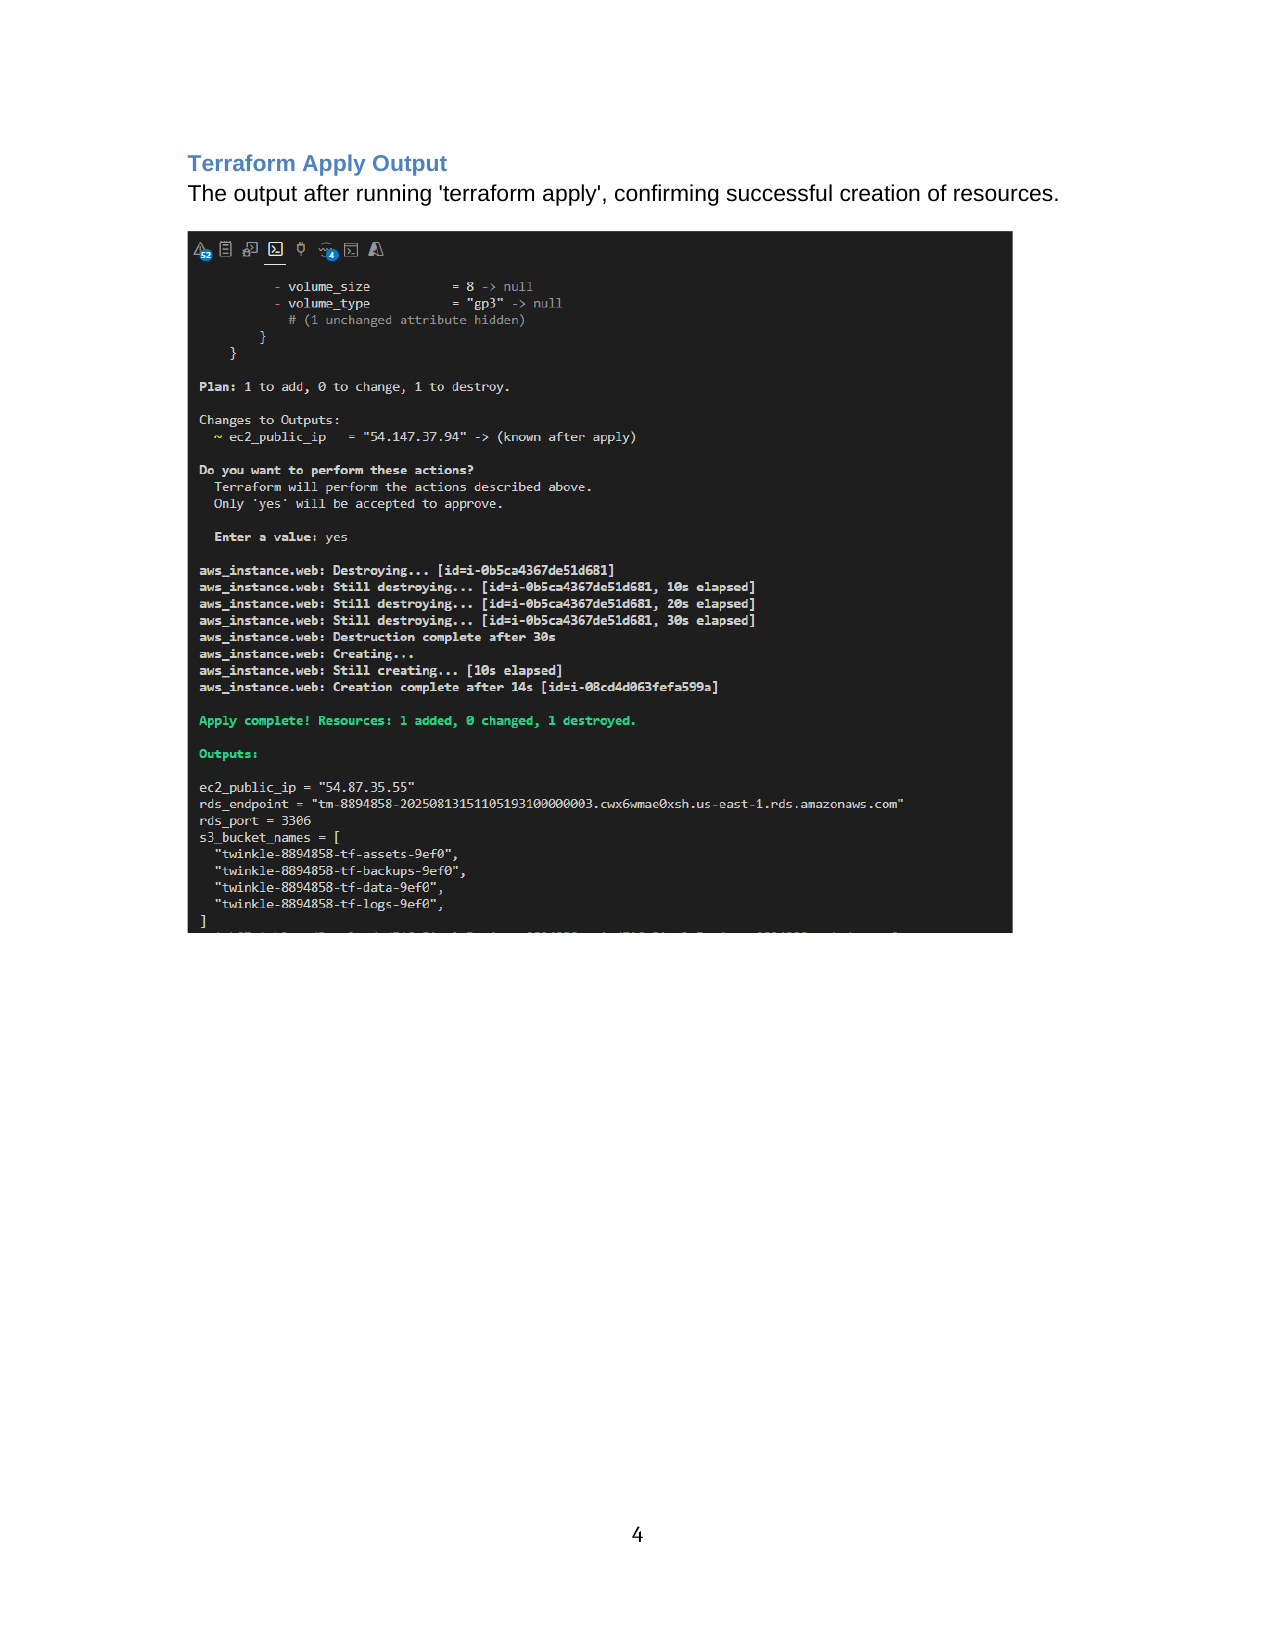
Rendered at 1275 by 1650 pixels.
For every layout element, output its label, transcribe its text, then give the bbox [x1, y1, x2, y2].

picture [187, 231, 1013, 933]
text The output after running 'terraform apply', confirming successful creation of resources. [187, 180, 1087, 207]
subtitle Terraform Apply Output [187, 150, 1087, 176]
